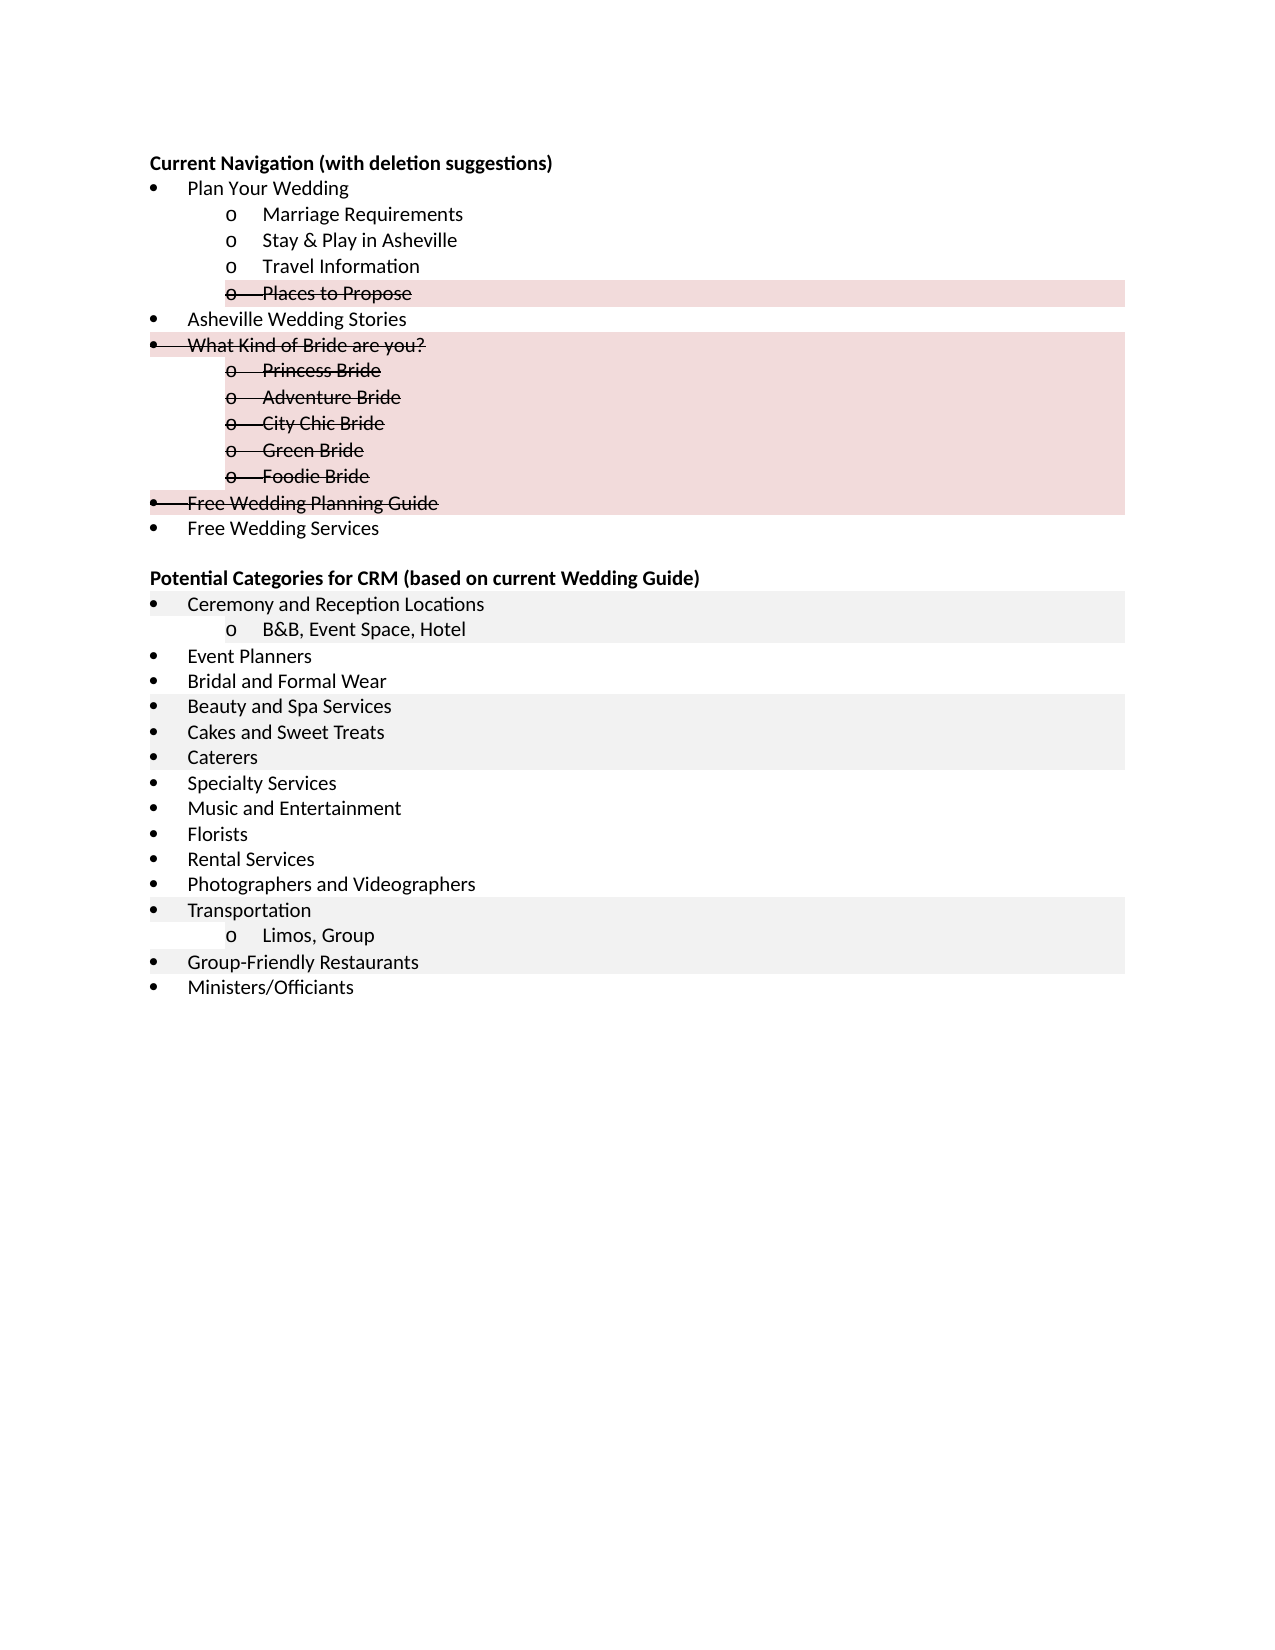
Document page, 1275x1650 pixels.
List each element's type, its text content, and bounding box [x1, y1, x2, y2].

text Current Navigation (with deletion suggestions) [150, 150, 1125, 175]
list City Chic Bride [225, 410, 1125, 437]
list Asheville Wedding Stories [150, 307, 1125, 332]
list Free Wedding Services [150, 515, 1125, 541]
list B&B, Event Space, Hotel [225, 616, 1125, 643]
list Plan Your Wedding [150, 175, 1125, 201]
list Rental Services [150, 846, 1125, 872]
list What Kind of Bride are you? [150, 332, 1125, 357]
list Adventure Bride [225, 384, 1125, 410]
list Florists [150, 821, 1125, 846]
list Group-Friendly Restaurants [150, 949, 1125, 974]
list Foodie Bride [225, 463, 1125, 490]
list Music and Entertainment [150, 795, 1125, 821]
list Free Wedding Planning Guide [150, 490, 1125, 515]
list Places to Propose [225, 280, 1125, 307]
list Specialty Services [150, 770, 1125, 795]
list Marriage Requirements [225, 201, 1125, 227]
list Bridal and Formal Wear [150, 668, 1125, 694]
list Ceremony and Reception Locations [150, 591, 1125, 616]
list Green Bride [225, 437, 1125, 463]
text Potential Categories for CRM (based on current Wedding Guide) [150, 566, 1125, 591]
list Beauty and Spa Services [150, 694, 1125, 719]
list Stay & Play in Asheville [225, 227, 1125, 254]
list Princess Bride [225, 357, 1125, 384]
list Travel Information [225, 254, 1125, 280]
list Caterers [150, 744, 1125, 770]
list Transportation [150, 897, 1125, 922]
list Event Planners [150, 643, 1125, 668]
list Ministers/Officiants [150, 974, 1125, 1000]
list Limos, Group [225, 922, 1125, 949]
list Cakes and Sweet Treats [150, 719, 1125, 744]
list Photographers and Videographers [150, 872, 1125, 897]
